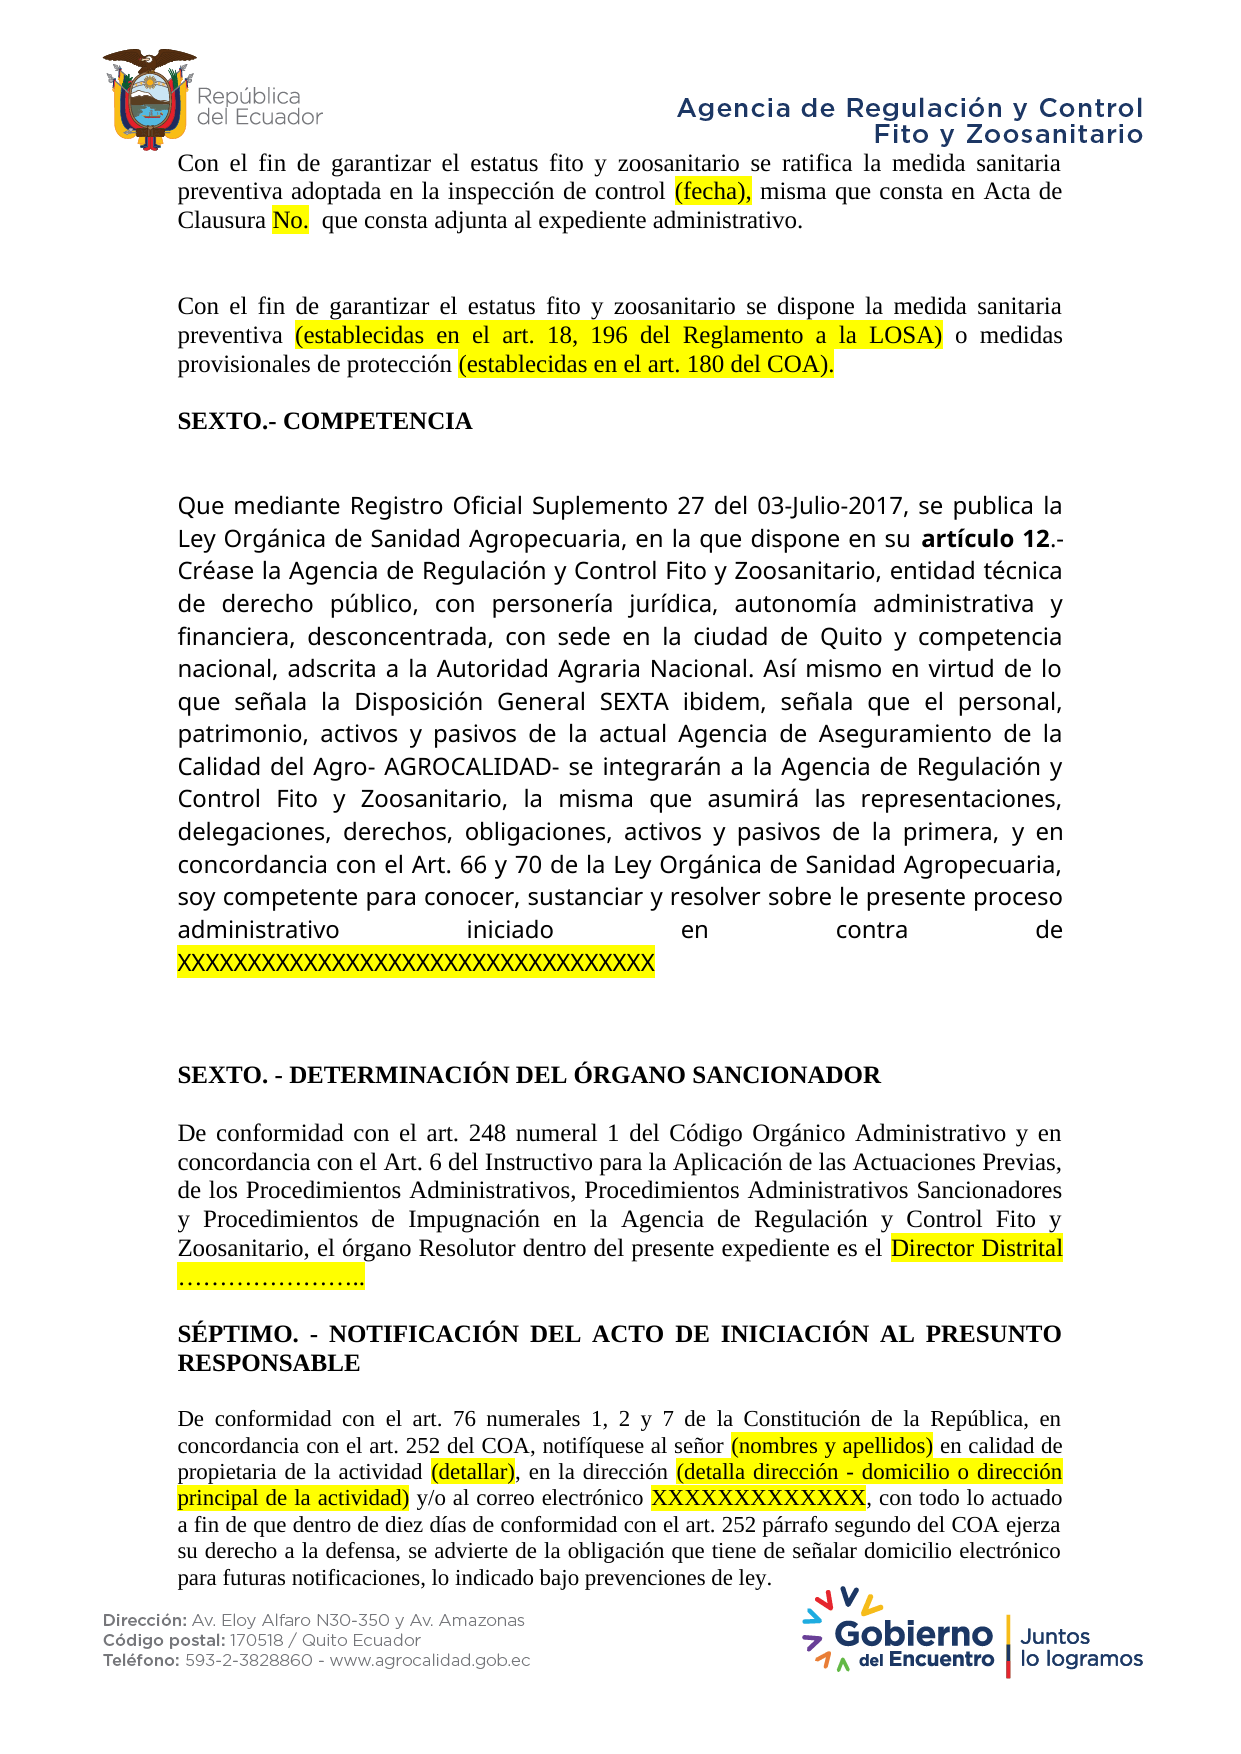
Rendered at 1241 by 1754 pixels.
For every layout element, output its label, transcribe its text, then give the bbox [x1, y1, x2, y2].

text De conformidad con el art. 248 numeral 1 del Código Orgánico Administrativo y en concordancia con el Art. 6 del Instructivo para la Aplicación de las Actuaciones Previas, de los Procedimientos Administrativos, Procedimientos Administrativos Sancionadores y Procedimientos de Impugnación en la Agencia de Regulación y Control Fito y Zoosanitario, el órgano Resolutor dentro del presente expediente es el Director Distrital ………………….. [177, 1118, 1063, 1290]
text Con el fin de garantizar el estatus fito y zoosanitario se ratifica la medida sanitaria preventiva adoptada en la inspección de control (fecha), misma que consta en Acta de Clausura No. que consta adjunta al expediente administrativo. [177, 148, 1063, 234]
text SEXTO.- COMPETENCIA [177, 406, 1063, 435]
text SÉPTIMO. - NOTIFICACIÓN DEL ACTO DE INICIACIÓN AL PRESUNTO RESPONSABLE [177, 1319, 1063, 1377]
text Con el fin de garantizar el estatus fito y zoosanitario se dispone la medida sanitaria preventiva (establecidas en el art. 18, 196 del Reglamento a la LOSA) o medidas provisionales de protección (establecidas en el art. 180 del COA). [177, 291, 1063, 378]
text De conformidad con el art. 76 numerales 1, 2 y 7 de la Constitución de la República, en concordancia con el art. 252 del COA, notifíquese al señor (nombres y apellidos) en calidad de propietaria de la actividad (detallar), en la dirección (detalla dirección - domicilio o dirección principal de la actividad) y/o al correo electrónico XXXXXXXXXXXXX, con todo lo actuado a fin de que dentro de diez días de conformidad con el art. 252 párrafo segundo del COA ejerza su derecho a la defensa, se advierte de la obligación que tiene de señalar domicilio electrónico para futuras notificaciones, lo indicado bajo prevenciones de ley. [177, 1405, 1063, 1590]
text Que mediante Registro Oficial Suplemento 27 del 03-Julio-2017, se publica la Ley Orgánica de Sanidad Agropecuaria, en la que dispone en su artículo 12.- Créase la Agencia de Regulación y Control Fito y Zoosanitario, entidad técnica de derecho público, con personería jurídica, autonomía administrativa y financiera, desconcentrada, con sede en la ciudad de Quito y competencia nacional, adscrita a la Autoridad Agraria Nacional. Así mismo en virtud de lo que señala la Disposición General SEXTA ibidem, señala que el personal, patrimonio, activos y pasivos de la actual Agencia de Aseguramiento de la Calidad del Agro- AGROCALIDAD- se integrarán a la Agencia de Regulación y Control Fito y Zoosanitario, la misma que asumirá las representaciones, delegaciones, derechos, obligaciones, activos y pasivos de la primera, y en concordancia con el Art. 66 y 70 de la Ley Orgánica de Sanidad Agropecuaria, soy competente para conocer, sustanciar y resolver sobre le presente proceso administrativo iniciado en contra de XXXXXXXXXXXXXXXXXXXXXXXXXXXXXXXXXX [177, 489, 1064, 978]
text SEXTO. - DETERMINACIÓN DEL ÓRGANO SANCIONADOR [177, 1060, 1063, 1089]
picture [0, 0, 1238, 1714]
